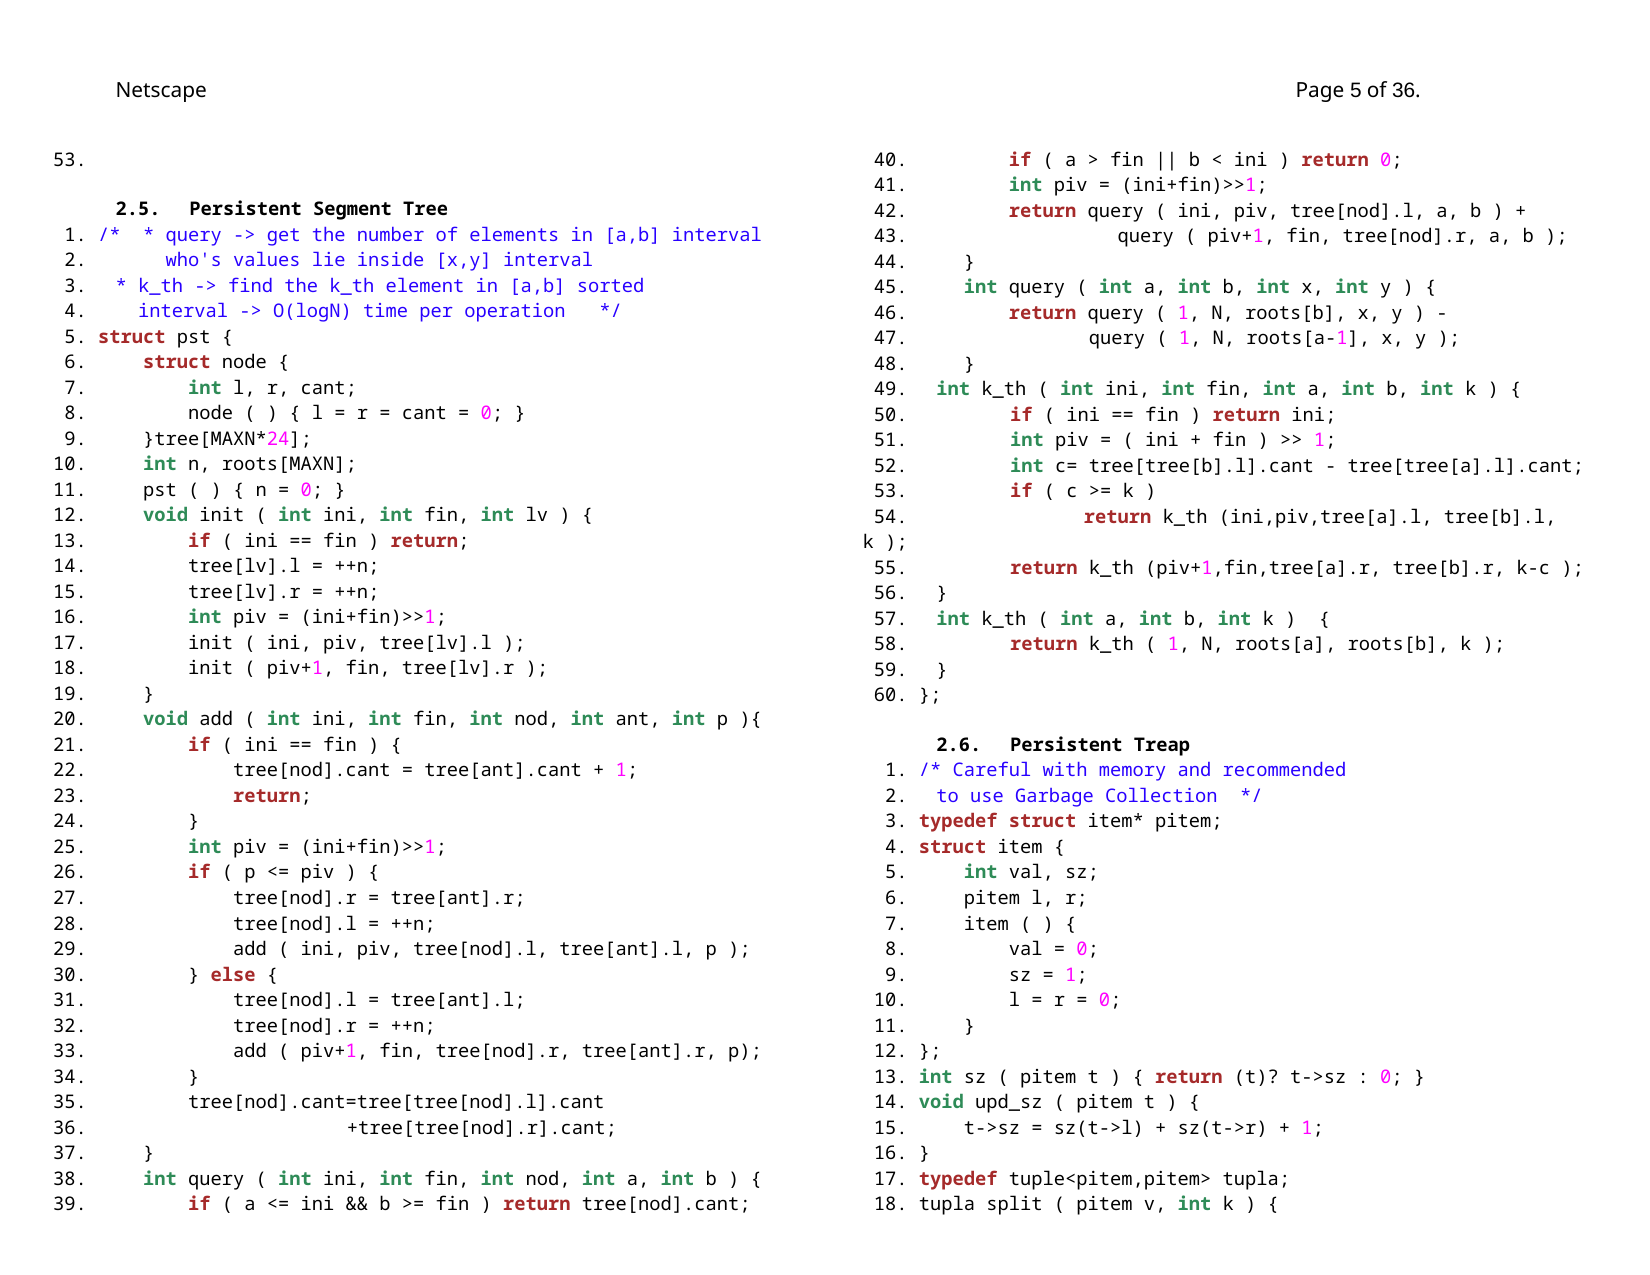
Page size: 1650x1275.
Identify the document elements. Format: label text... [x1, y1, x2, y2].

text 16. int piv = (ini+fin)>>1; [42, 604, 787, 629]
text 44. } [862, 248, 1608, 273]
text 43. query ( piv+1, fin, tree[nod].r, a, b ); [862, 222, 1608, 248]
text 10. int n, roots[MAXN]; [42, 451, 787, 476]
text 10. l = r = 0; [862, 986, 1608, 1012]
text 23. return; [42, 782, 787, 808]
text 36. +tree[tree[nod].r].cant; [42, 1114, 787, 1139]
text 31. tree[nod].l = tree[ant].l; [42, 986, 787, 1012]
text 27. tree[nod].r = tree[ant].r; [42, 884, 787, 910]
text 48. } [862, 350, 1608, 376]
text 18. tupla split ( pitem v, int k ) { [862, 1191, 1608, 1216]
text 14. void upd_sz ( pitem t ) { [862, 1088, 1608, 1114]
text 56. } [862, 580, 1608, 605]
text 41. int piv = (ini+fin)>>1; [862, 171, 1608, 197]
text 9. }tree[MAXN*24]; [42, 425, 787, 451]
text 1. /* * query -> get the number of elements in [a,b] interval [42, 221, 787, 246]
text 52. int c= tree[tree[b].l].cant - tree[tree[a].l].cant; [862, 452, 1608, 478]
text 45. int query ( int a, int b, int x, int y ) { [862, 273, 1608, 299]
text 2.6. Persistent Treap [862, 731, 1608, 757]
text 20. void add ( int ini, int fin, int nod, int ant, int p ){ [42, 706, 787, 731]
text 39. if ( a <= ini && b >= fin ) return tree[nod].cant; [42, 1191, 787, 1216]
text 9. sz = 1; [862, 961, 1608, 986]
text 58. return k_th ( 1, N, roots[a], roots[b], k ); [862, 631, 1608, 656]
text 16. } [862, 1139, 1608, 1165]
text 14. tree[lv].l = ++n; [42, 553, 787, 578]
text 26. if ( p <= piv ) { [42, 859, 787, 884]
text 40. if ( a > fin || b < ini ) return 0; [862, 146, 1608, 171]
text 57. int k_th ( int a, int b, int k ) { [862, 605, 1608, 631]
text 60. }; [862, 682, 1608, 707]
text 13. int sz ( pitem t ) { return (t)? t->sz : 0; } [862, 1063, 1608, 1088]
text 24. } [42, 808, 787, 833]
text 2. to use Garbage Collection */ [862, 782, 1608, 808]
text 12. }; [862, 1037, 1608, 1063]
text 15. t->sz = sz(t->l) + sz(t->r) + 1; [862, 1114, 1608, 1139]
text 5. int val, sz; [862, 859, 1608, 884]
text 50. if ( ini == fin ) return ini; [862, 401, 1608, 427]
text 1. /* Careful with memory and recommended [862, 757, 1608, 782]
text 6. struct node { [42, 348, 787, 374]
text 46. return query ( 1, N, roots[b], x, y ) - [862, 299, 1608, 324]
text 4. interval -> O(logN) time per operation */ [42, 297, 787, 323]
text 49. int k_th ( int ini, int fin, int a, int b, int k ) { [862, 376, 1608, 401]
text 3. typedef struct item* pitem; [862, 808, 1608, 833]
text 29. add ( ini, piv, tree[nod].l, tree[ant].l, p ); [42, 935, 787, 961]
text 8. val = 0; [862, 935, 1608, 961]
text 6. pitem l, r; [862, 884, 1608, 910]
text 11. } [862, 1012, 1608, 1037]
text 12. void init ( int ini, int fin, int lv ) { [42, 502, 787, 527]
text 38. int query ( int ini, int fin, int nod, int a, int b ) { [42, 1165, 787, 1191]
text 11. pst ( ) { n = 0; } [42, 476, 787, 502]
text 47. query ( 1, N, roots[a-1], x, y ); [862, 324, 1608, 350]
text 15. tree[lv].r = ++n; [42, 578, 787, 604]
text 51. int piv = ( ini + fin ) >> 1; [862, 427, 1608, 452]
text 25. int piv = (ini+fin)>>1; [42, 833, 787, 859]
text 2.5. Persistent Segment Tree [42, 195, 787, 221]
text 17. typedef tuple<pitem,pitem> tupla; [862, 1165, 1608, 1191]
text 53. if ( c >= k ) [862, 478, 1608, 503]
text 5. struct pst { [42, 323, 787, 348]
text 34. } [42, 1063, 787, 1088]
text 22. tree[nod].cant = tree[ant].cant + 1; [42, 757, 787, 782]
text 33. add ( piv+1, fin, tree[nod].r, tree[ant].r, p); [42, 1037, 787, 1063]
text 21. if ( ini == fin ) { [42, 731, 787, 757]
text 37. } [42, 1139, 787, 1165]
text 54. return k_th (ini,piv,tree[a].l, tree[b].l, k ); [862, 503, 1608, 554]
text 53. [42, 146, 787, 171]
text 4. struct item { [862, 833, 1608, 859]
text 2. who's values lie inside [x,y] interval [42, 246, 787, 272]
text 17. init ( ini, piv, tree[lv].l ); [42, 629, 787, 655]
text 7. int l, r, cant; [42, 374, 787, 399]
text 42. return query ( ini, piv, tree[nod].l, a, b ) + [862, 197, 1608, 222]
text 55. return k_th (piv+1,fin,tree[a].r, tree[b].r, k-c ); [862, 554, 1608, 580]
text 59. } [862, 656, 1608, 682]
text 18. init ( piv+1, fin, tree[lv].r ); [42, 655, 787, 680]
text 35. tree[nod].cant=tree[tree[nod].l].cant [42, 1088, 787, 1114]
text 32. tree[nod].r = ++n; [42, 1012, 787, 1037]
text 30. } else { [42, 961, 787, 986]
text 3. * k_th -> find the k_th element in [a,b] sorted [42, 272, 787, 297]
text 19. } [42, 680, 787, 706]
text 28. tree[nod].l = ++n; [42, 910, 787, 935]
text 13. if ( ini == fin ) return; [42, 527, 787, 553]
text 8. node ( ) { l = r = cant = 0; } [42, 399, 787, 425]
text 7. item ( ) { [862, 910, 1608, 935]
